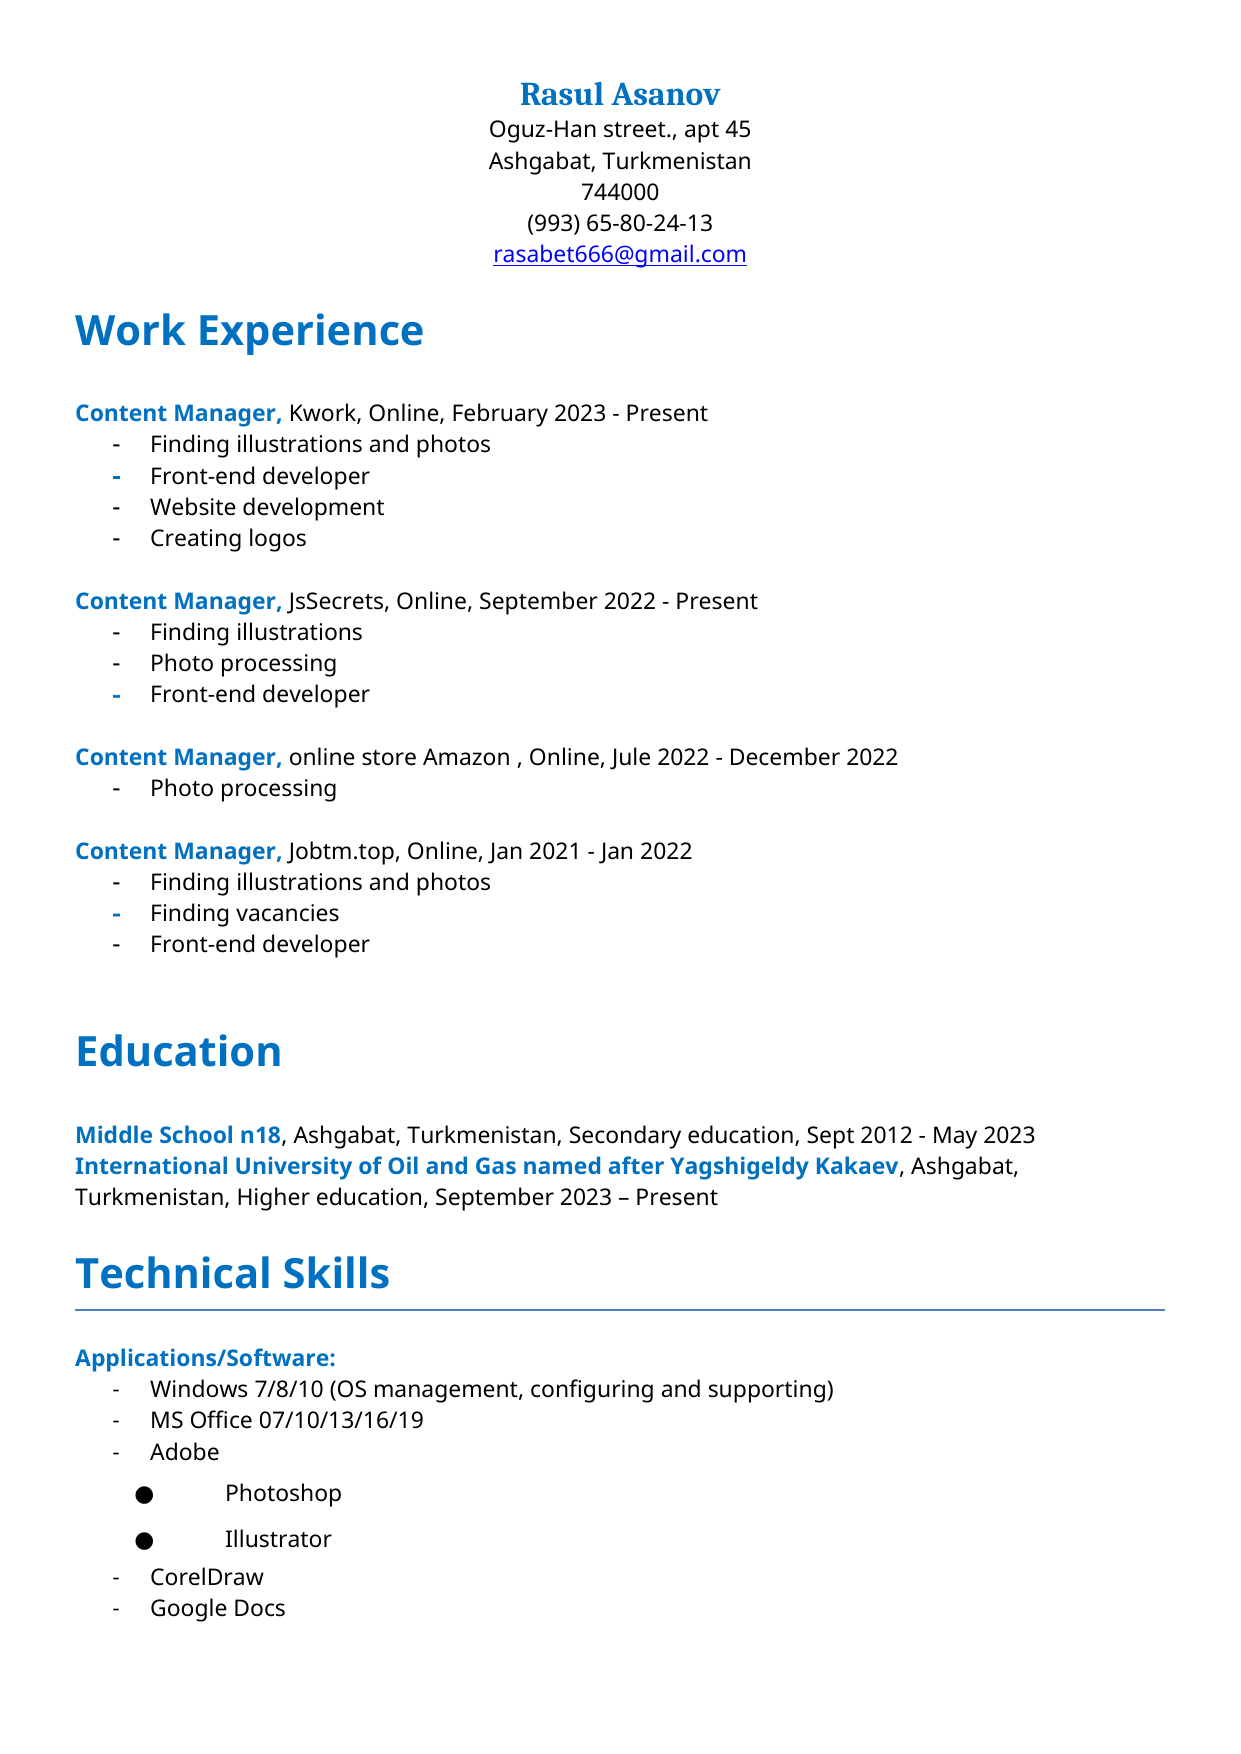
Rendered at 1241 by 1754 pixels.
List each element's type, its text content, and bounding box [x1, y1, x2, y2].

list CorelDraw [112, 1561, 1165, 1592]
text Applications/Software: [75, 1342, 1165, 1373]
list Front-end developer [112, 678, 1165, 710]
list Photo processing [112, 647, 1165, 678]
text 744000 [75, 176, 1165, 207]
list Finding illustrations and photos [112, 428, 1165, 460]
list Finding vacancies [112, 897, 1165, 928]
list MS Office 07/10/13/16/19 [112, 1404, 1165, 1436]
text Content Manager, Jobtm.top, Online, Jan 2021 - Jan 2022 [75, 835, 1165, 866]
text Ashgabat, Turkmenistan [75, 144, 1165, 176]
list Front-end developer [112, 928, 1165, 960]
list Windows 7/8/10 (OS management, configuring and supporting) [112, 1373, 1165, 1404]
list Website development [112, 491, 1165, 522]
text Content Manager, Kwork, Online, February 2023 - Present [75, 397, 1165, 428]
text International University of Oil and Gas named after Yagshigeldy Kakaev, Ashgabat, Turkmenistan, Higher education, September 2023 – Present [75, 1150, 1165, 1212]
list Creating logos [112, 522, 1165, 553]
list Illustrator [134, 1514, 1165, 1561]
list Adobe [112, 1436, 1165, 1467]
text Content Manager, online store Amazon , Online, Jule 2022 - December 2022 [75, 741, 1165, 772]
text Content Manager, JsSecrets, Online, September 2022 - Present [75, 585, 1165, 616]
title Work Experience [75, 301, 1165, 366]
text Middle School n18, Ashgabat, Turkmenistan, Secondary education, Sept 2012 - May 2023 [75, 1118, 1165, 1150]
text Oguz-Han street., apt 45 [75, 113, 1165, 144]
text rasabet666@gmail.com [75, 238, 1165, 269]
text (993) 65-80-24-13 [75, 207, 1165, 238]
title Technical Skills [75, 1243, 1165, 1309]
list Finding illustrations [112, 616, 1165, 647]
list Photo processing [112, 772, 1165, 803]
list Google Docs [112, 1592, 1165, 1623]
text Rasul Asanov [75, 75, 1165, 113]
list Finding illustrations and photos [112, 866, 1165, 897]
list Front-end developer [112, 460, 1165, 491]
list Photoshop [134, 1467, 1165, 1514]
title Education [75, 1022, 1165, 1087]
